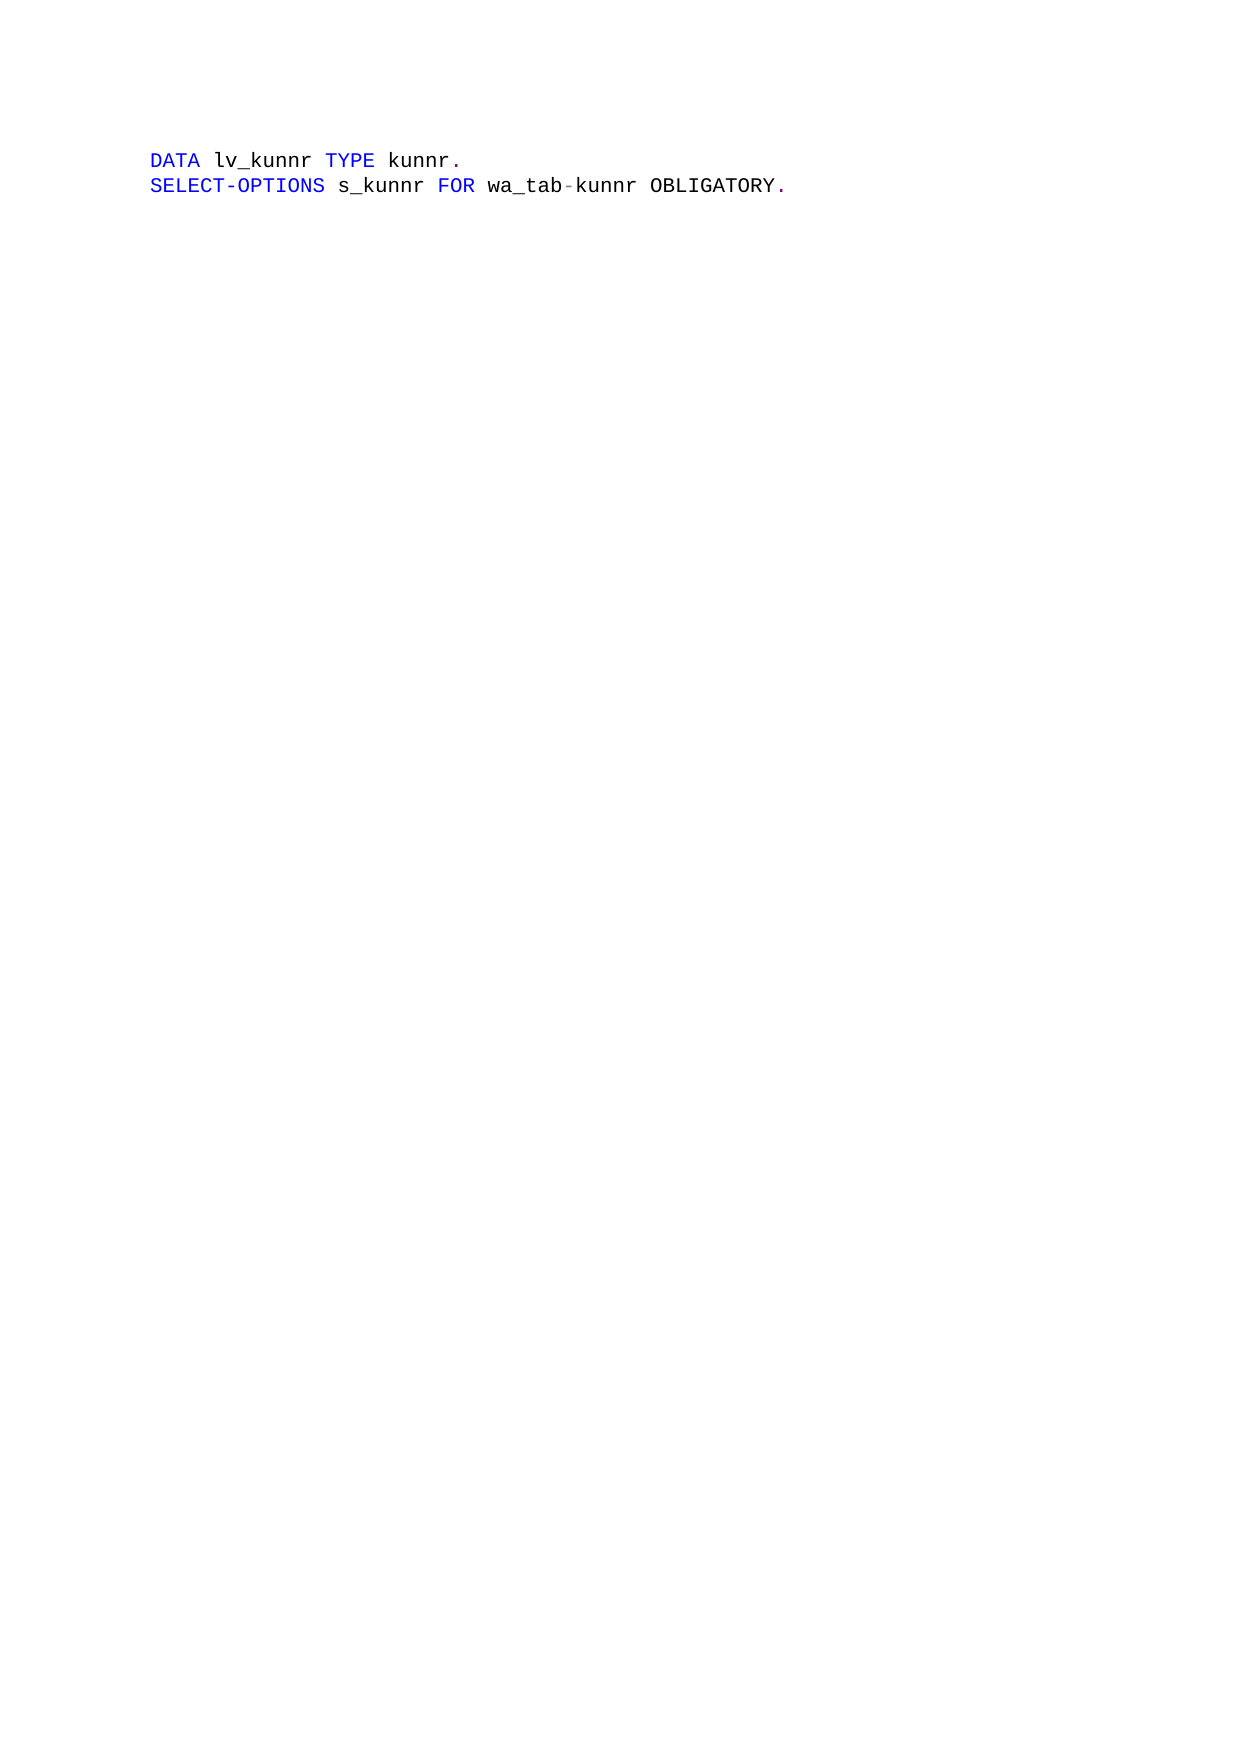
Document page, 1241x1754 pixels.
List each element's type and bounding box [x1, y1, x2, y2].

text [150, 150, 1090, 199]
